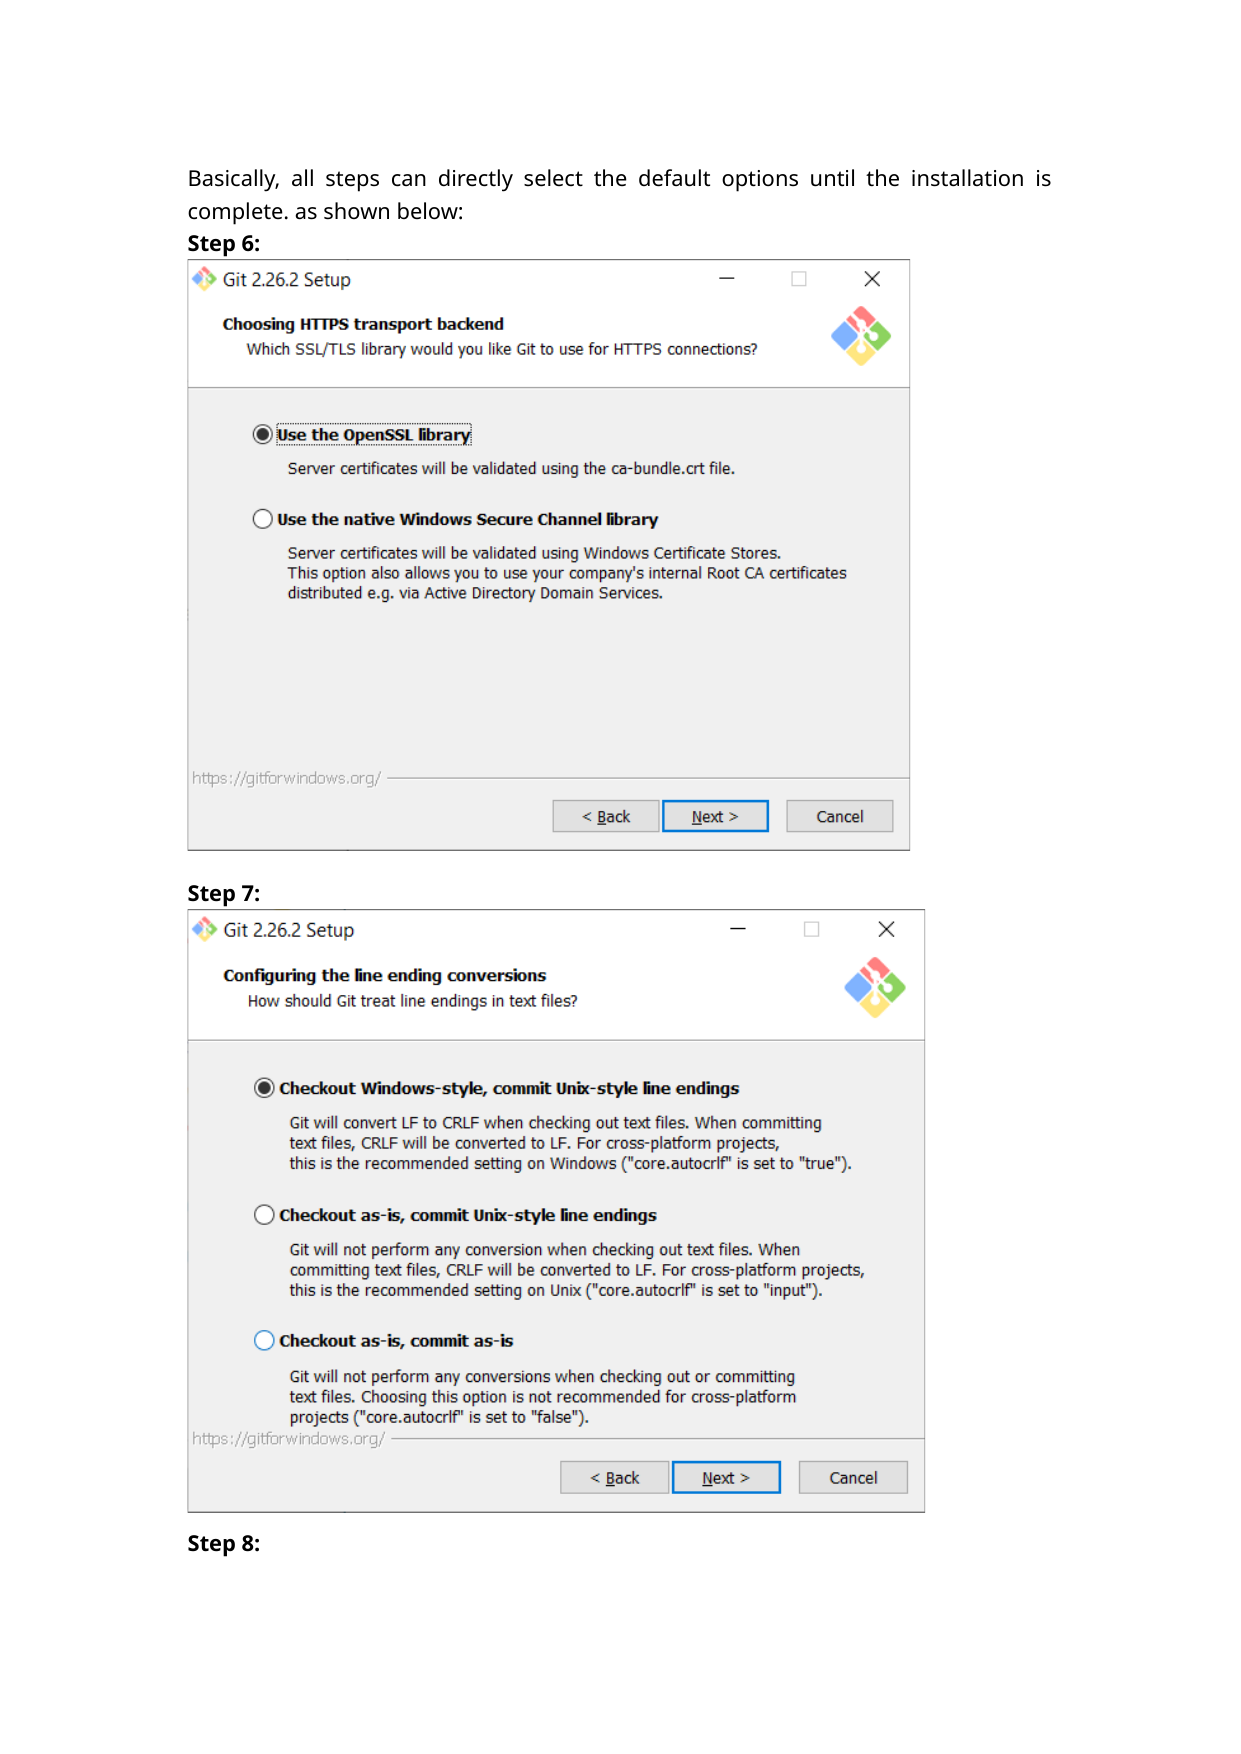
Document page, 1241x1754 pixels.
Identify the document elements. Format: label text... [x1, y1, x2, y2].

picture [187, 909, 926, 1513]
picture [187, 259, 911, 851]
text Step 6: [187, 227, 1053, 259]
text Step 7: [187, 877, 1053, 909]
text Basically, all steps can directly select the default options until the installation is complete. as shown below: [187, 162, 1053, 227]
text Step 8: [187, 1527, 1053, 1559]
